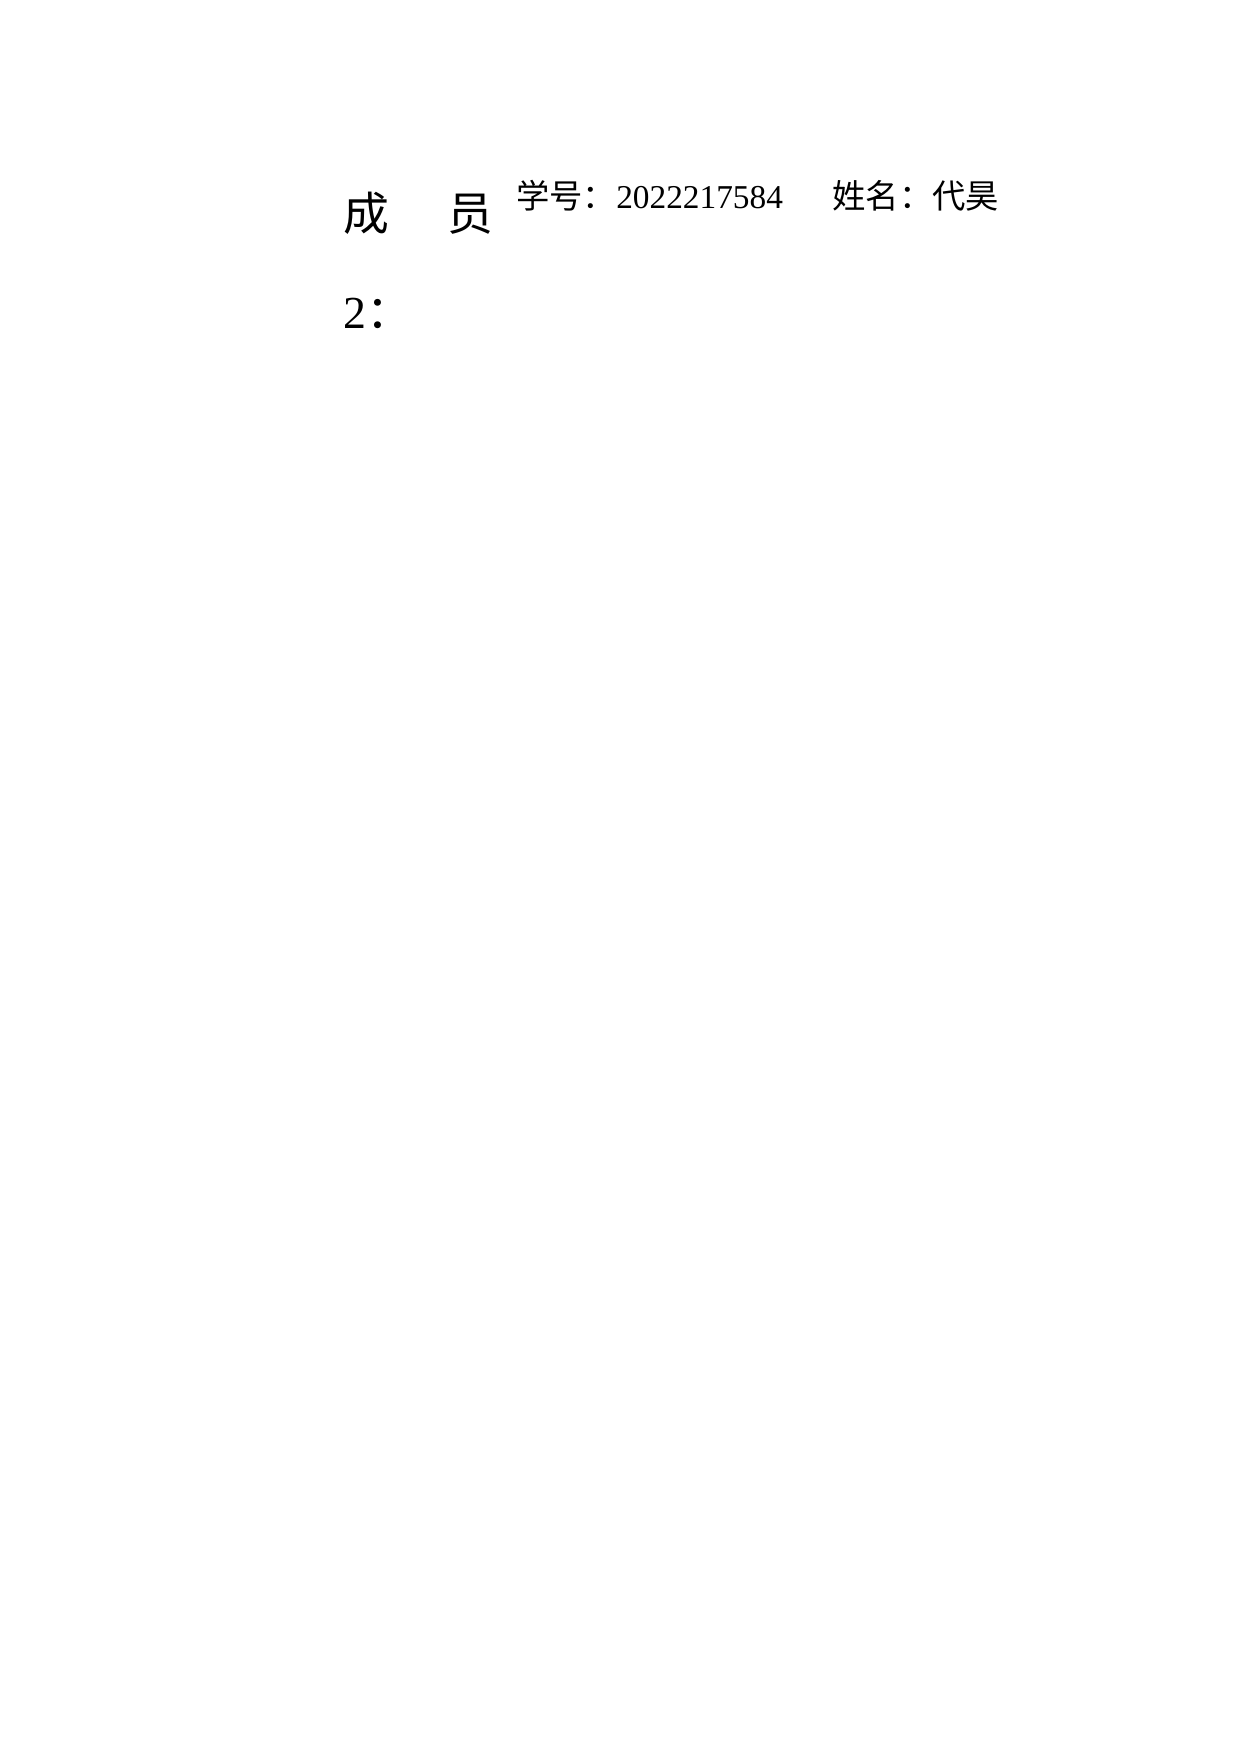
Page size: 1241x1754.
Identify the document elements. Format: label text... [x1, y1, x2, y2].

table_cell 成员2： [332, 162, 505, 357]
table_cell 学号：2022217584 [505, 162, 821, 357]
table_cell 姓名：代昊 [821, 162, 1053, 357]
